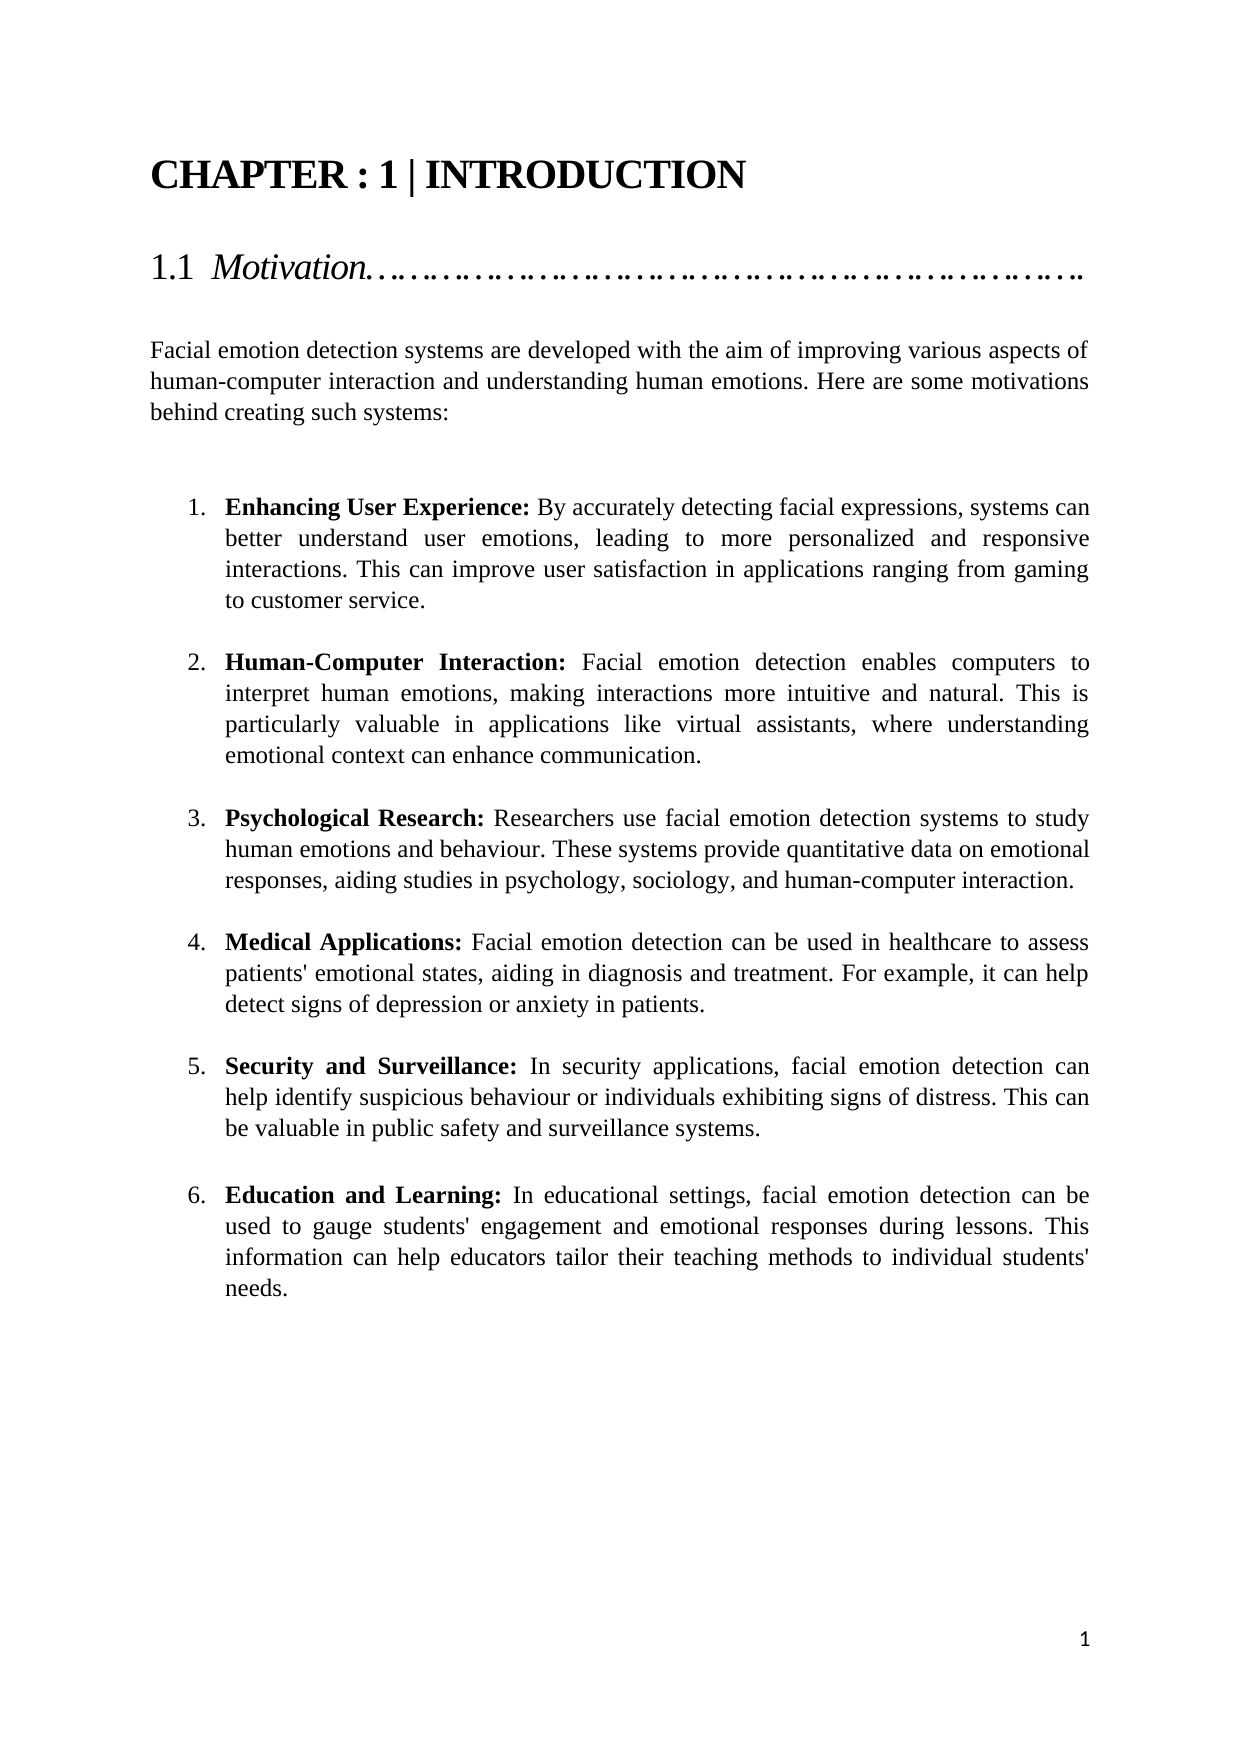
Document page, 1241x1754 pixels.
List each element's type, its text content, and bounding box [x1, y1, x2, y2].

list Psychological Research: Researchers use facial emotion detection systems to study human emotions and behaviour. These systems provide quantitative data on emotional responses, aiding studies in psychology, sociology, and human-computer interaction. [187, 803, 1090, 893]
title 1.1 Motivation…………………………………………………………. [150, 245, 1090, 288]
list Medical Applications: Facial emotion detection can be used in healthcare to assess patients' emotional states, aiding in diagnosis and treatment. For example, it can help detect signs of depression or anxiety in patients. [187, 927, 1090, 1018]
title CHAPTER : 1 | INTRODUCTION [150, 150, 1090, 198]
list Enhancing User Experience: By accurately detecting facial expressions, systems can better understand user emotions, leading to more personalized and responsive interactions. This can improve user satisfaction in applications ranging from gaming to customer service. [187, 492, 1090, 614]
list Security and Surveillance: In security applications, facial emotion detection can help identify suspicious behaviour or individuals exhibiting signs of distress. This can be valuable in public safety and surveillance systems. [187, 1051, 1090, 1142]
text Facial emotion detection systems are developed with the aim of improving various aspects of human-computer interaction and understanding human emotions. Here are some motivations behind creating such systems: [150, 335, 1090, 426]
list Human-Computer Interaction: Facial emotion detection enables computers to interpret human emotions, making interactions more intuitive and natural. This is particularly valuable in applications like virtual assistants, where understanding emotional context can enhance communication. [187, 647, 1090, 769]
list Education and Learning: In educational settings, facial emotion detection can be used to gauge students' engagement and emotional responses during lessons. This information can help educators tailor their teaching methods to individual students' needs. [187, 1180, 1090, 1302]
